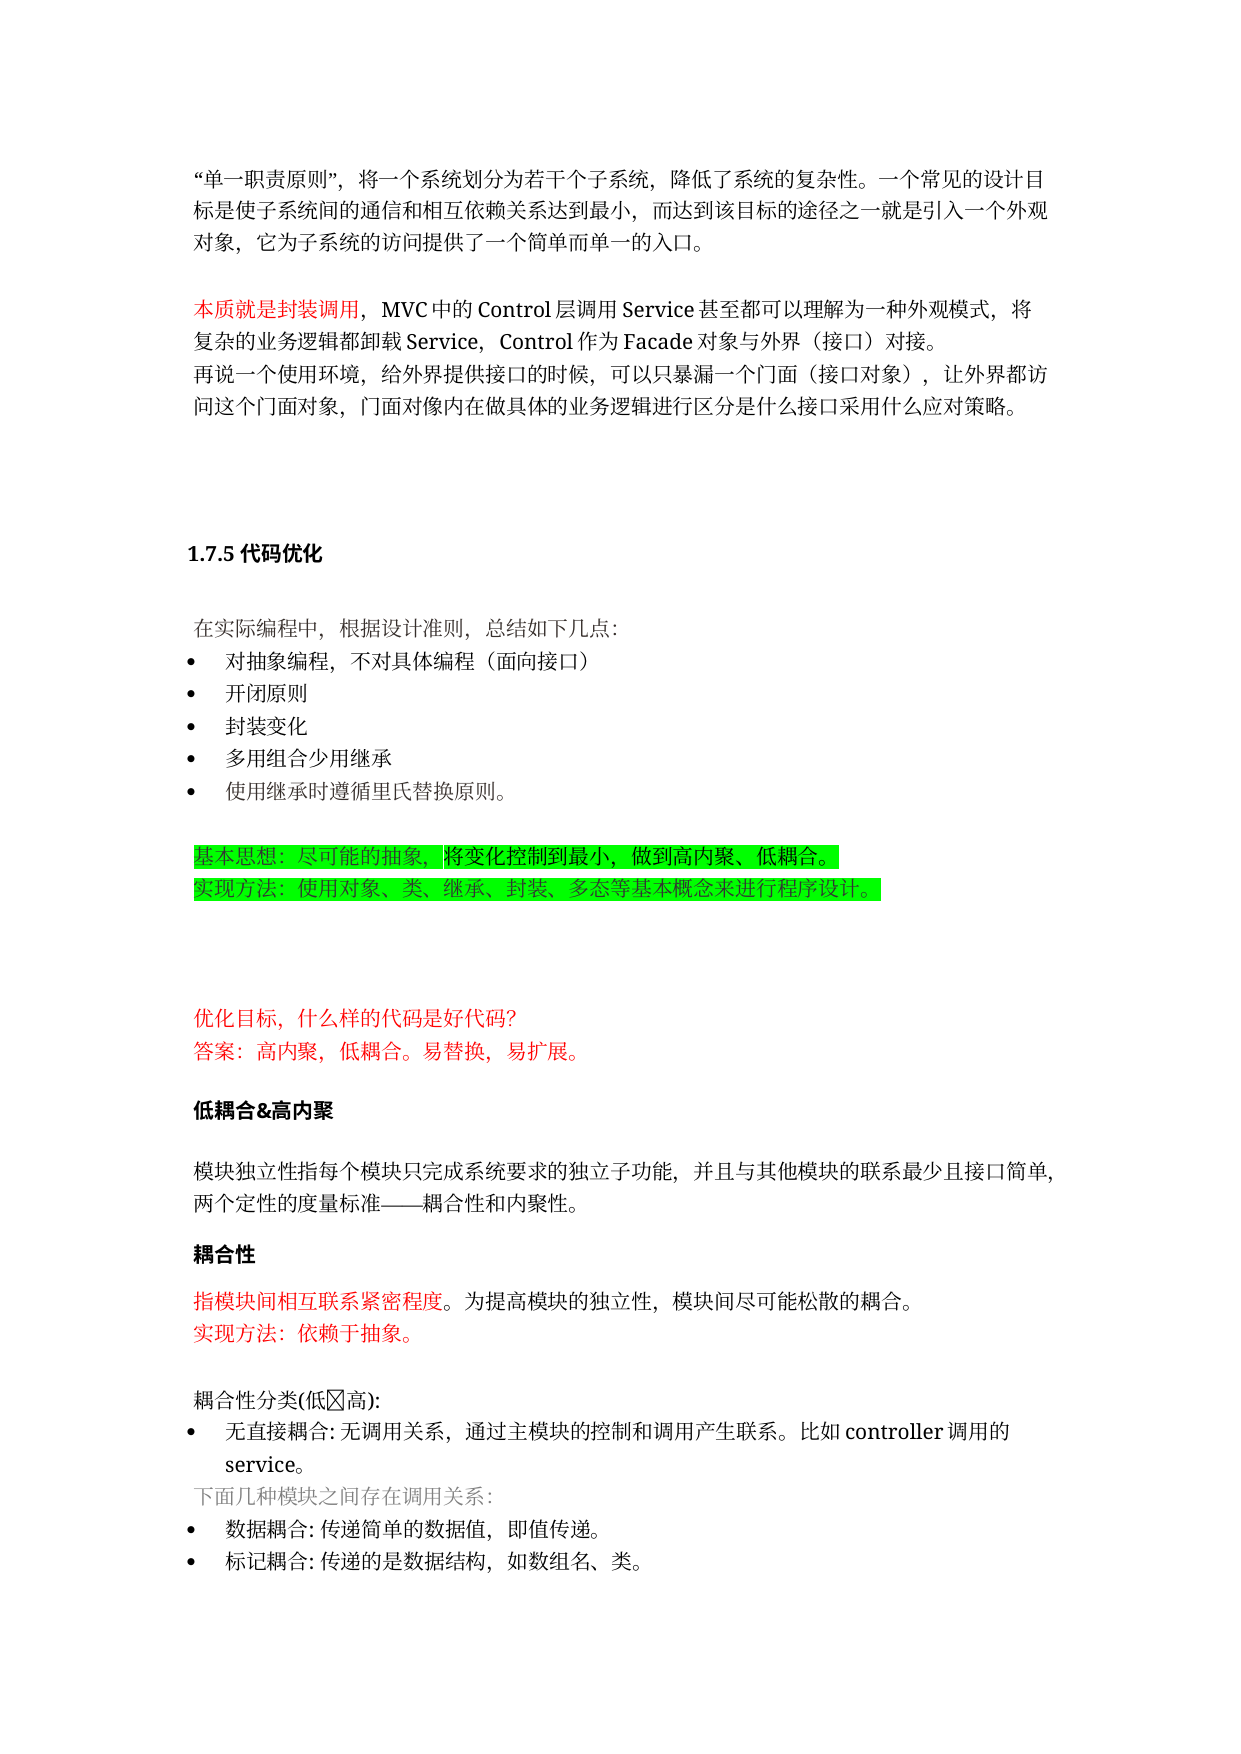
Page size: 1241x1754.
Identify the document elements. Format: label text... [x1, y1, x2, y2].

text 实现方法：依赖于抽象。 [193, 1318, 1053, 1350]
text 实现方法：使用对象、类、继承、封装、多态等基本概念来进行程序设计。 [193, 873, 1053, 906]
text 本质就是封装调用，MVC中的Control层调用Service甚至都可以理解为一种外观模式，将复杂的业务逻辑都卸载Service，Control作为Facade对象与外界（接口）对接。 [193, 292, 1053, 357]
subtitle 低耦合&高内聚 [193, 1093, 1053, 1126]
list 标记耦合: 传递的是数据结构，如数组名、类。 [187, 1545, 1053, 1578]
text 耦合性 [193, 1237, 1053, 1269]
text 下面几种模块之间存在调用关系： [193, 1480, 1053, 1513]
text “单一职责原则”，将一个系统划分为若干个子系统，降低了系统的复杂性。一个常见的设计目标是使子系统间的通信和相互依赖关系达到最小，而达到该目标的途径之一就是引入一个外观对象，它为子系统的访问提供了一个简单而单一的入口。 [193, 162, 1053, 259]
list 无直接耦合: 无调用关系，通过主模块的控制和调用产生联系。比如controller调用的service。 [187, 1415, 1053, 1480]
list 封装变化 [187, 711, 1053, 743]
text 在实际编程中，根据设计准则，总结如下几点： [193, 613, 1053, 646]
text 再说一个使用环境，给外界提供接口的时候，可以只暴漏一个门面（接口对象），让外界都访问这个门面对象，门面对像内在做具体的业务逻辑进行区分是什么接口采用什么应对策略。 [193, 357, 1053, 422]
text 指模块间相互联系紧密程度。为提高模块的独立性，模块间尽可能松散的耦合。 [193, 1285, 1053, 1318]
text 模块独立性指每个模块只完成系统要求的独立子功能，并且与其他模块的联系最少且接口简单，两个定性的度量标准――耦合性和内聚性。 [193, 1155, 1053, 1220]
text 耦合性分类(低高): [193, 1383, 1053, 1415]
list 使用继承时遵循里氏替换原则。 [187, 776, 1053, 808]
list 对抽象编程，不对具体编程（面向接口） [187, 646, 1053, 678]
text 答案：高内聚，低耦合。易替换，易扩展。 [193, 1036, 1053, 1068]
subtitle 1.7.5 代码优化 [187, 536, 1053, 568]
list 开闭原则 [187, 678, 1053, 711]
text 基本思想：尽可能的抽象，将变化控制到最小，做到高内聚、低耦合。 [193, 841, 1053, 873]
text 优化目标，什么样的代码是好代码？ [193, 1003, 1053, 1036]
list 数据耦合: 传递简单的数据值，即值传递。 [187, 1513, 1053, 1545]
list 多用组合少用继承 [187, 743, 1053, 776]
